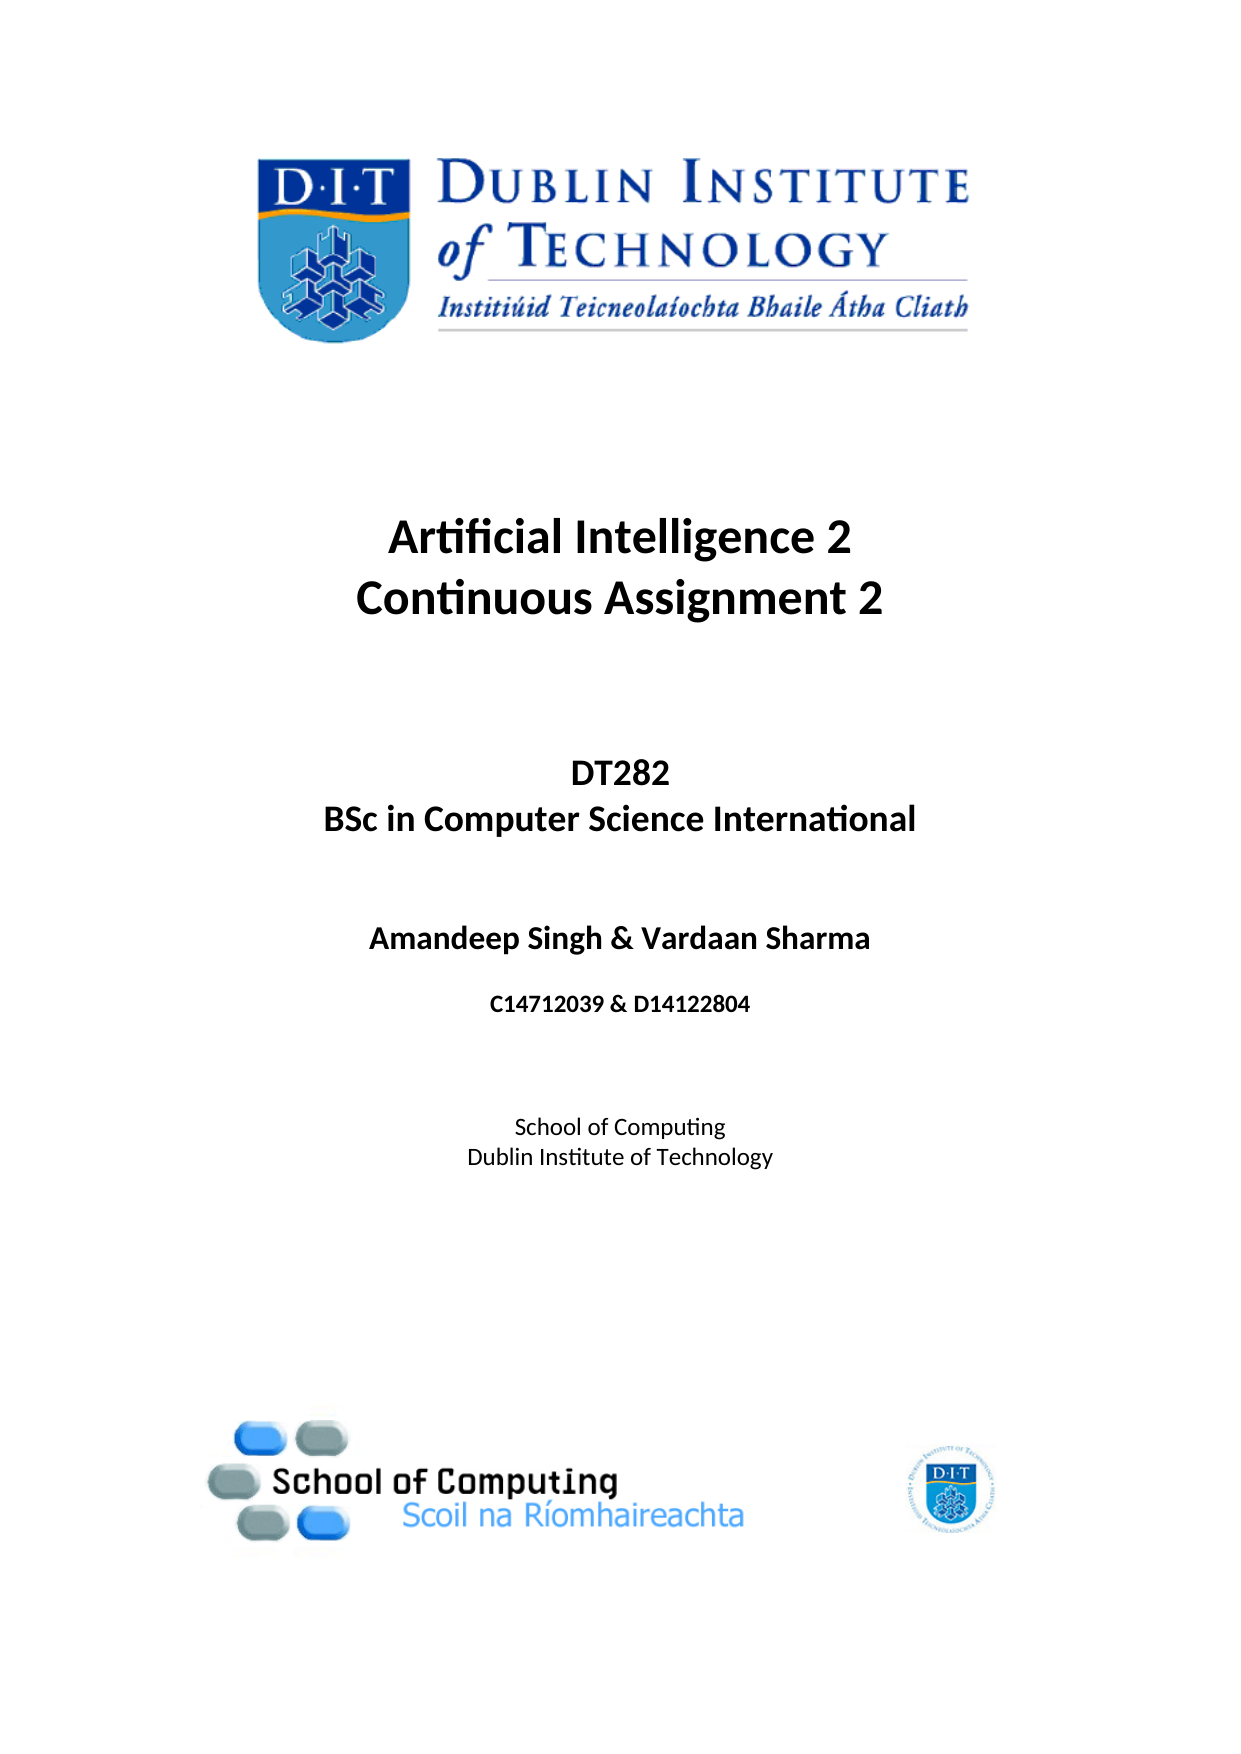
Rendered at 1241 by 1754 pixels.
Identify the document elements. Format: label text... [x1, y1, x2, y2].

text C14712039 & D14122804 [187, 988, 1053, 1019]
subtitle Artificial Intelligence 2 [187, 505, 1053, 566]
picture [187, 150, 1053, 353]
subtitle DT282 [187, 749, 1053, 795]
subtitle BSc in Computer Science International [187, 795, 1053, 841]
text Dublin Institute of Technology [187, 1141, 1053, 1172]
subtitle Continuous Assignment 2 [187, 566, 1053, 627]
text Amandeep Singh & Vardaan Sharma [187, 917, 1053, 958]
picture [187, 1405, 1053, 1572]
text School of Computing [187, 1111, 1053, 1141]
